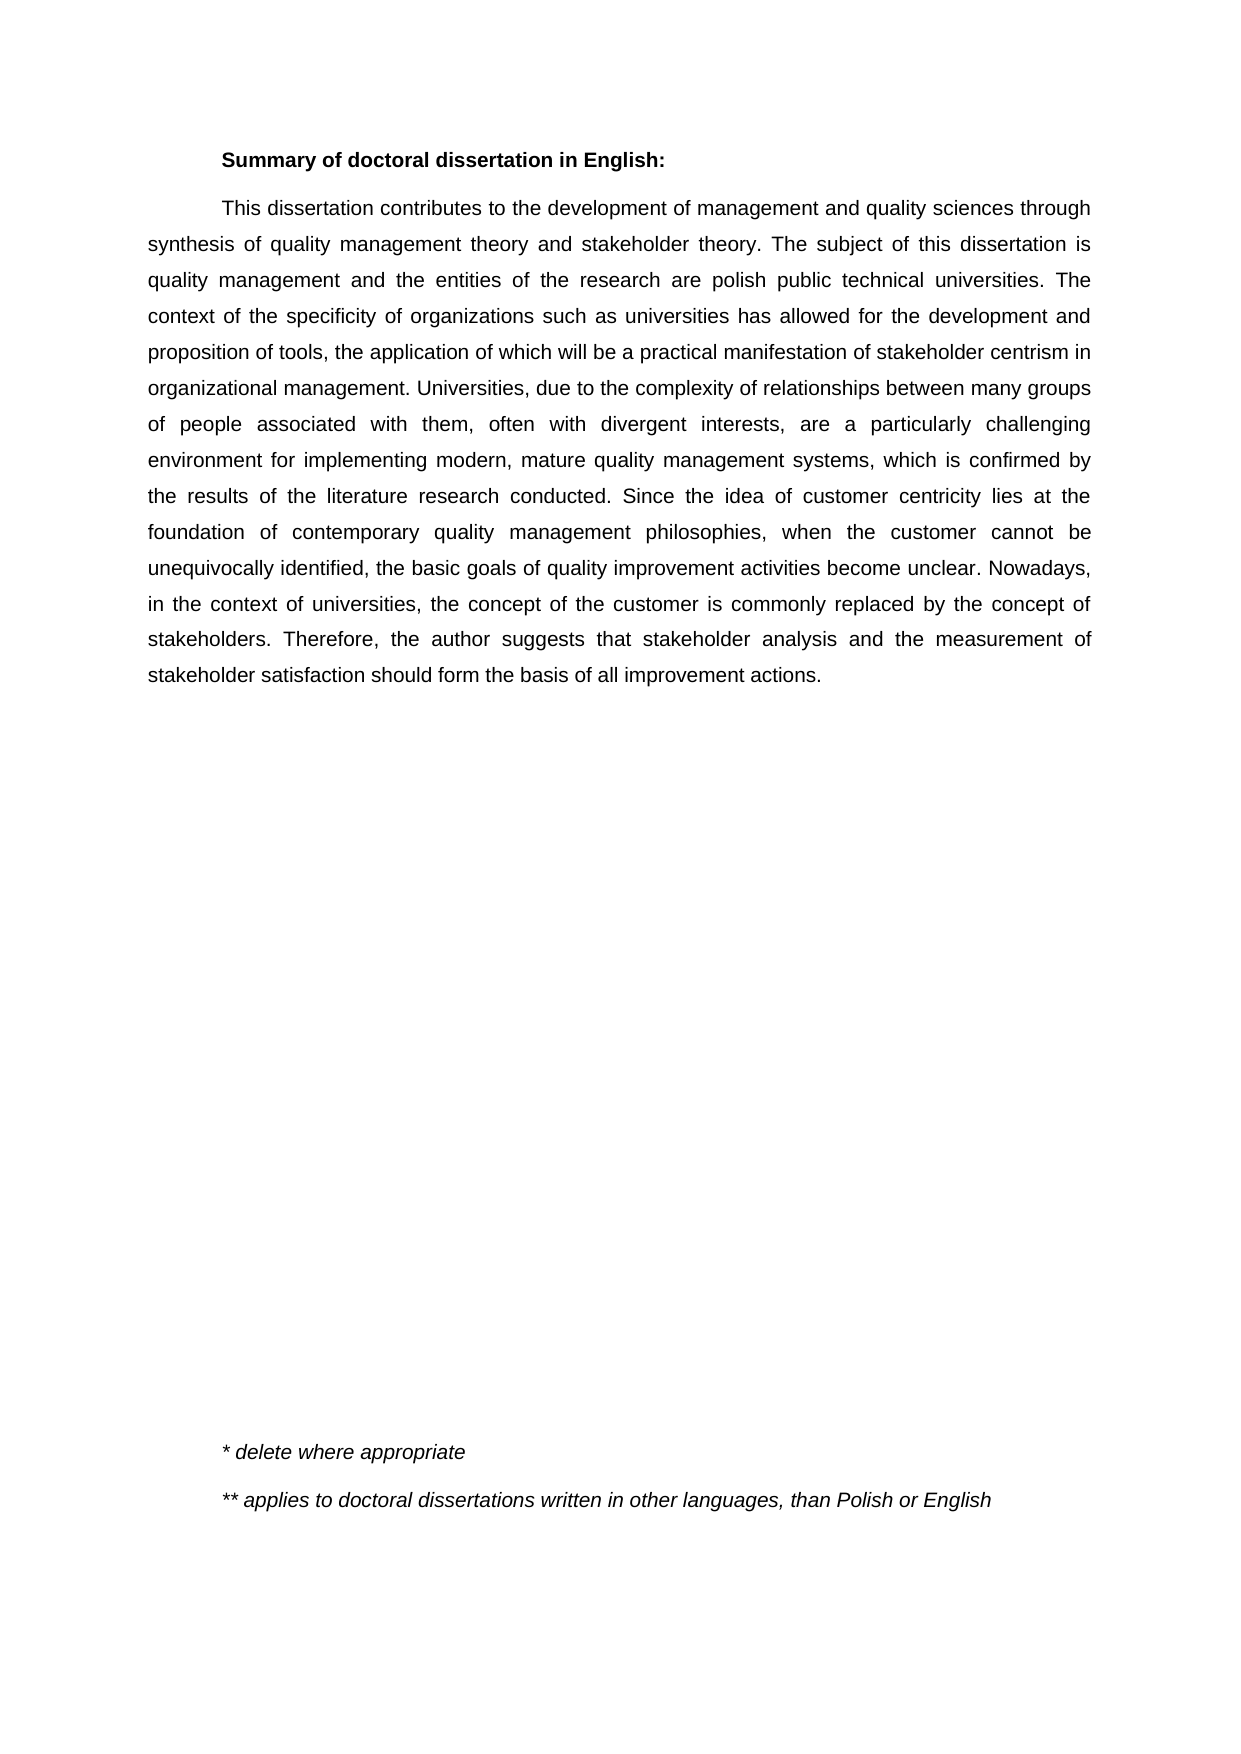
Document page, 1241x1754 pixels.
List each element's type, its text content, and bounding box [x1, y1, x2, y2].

text ** applies to doctoral dissertations written in other languages, than Polish or English [148, 1488, 1093, 1512]
text * delete where appropriate [148, 1440, 1093, 1464]
text Summary of doctoral dissertation in English: [148, 148, 1093, 172]
text This dissertation contributes to the development of management and quality sciences through synthesis of quality management theory and stakeholder theory. The subject of this dissertation is quality management and the entities of the research are polish public technical universities. The context of the specificity of organizations such as universities has allowed for the development and proposition of tools, the application of which will be a practical manifestation of stakeholder centrism in organizational management. Universities, due to the complexity of relationships between many groups of people associated with them, often with divergent interests, are a particularly challenging environment for implementing modern, mature quality management systems, which is confirmed by the results of the literature research conducted. Since the idea of customer centricity lies at the foundation of contemporary quality management philosophies, when the customer cannot be unequivocally identified, the basic goals of quality improvement activities become unclear. Nowadays, in the context of universities, the concept of the customer is commonly replaced by the concept of stakeholders. Therefore, the author suggests that stakeholder analysis and the measurement of stakeholder satisfaction should form the basis of all improvement actions. [148, 196, 1093, 687]
